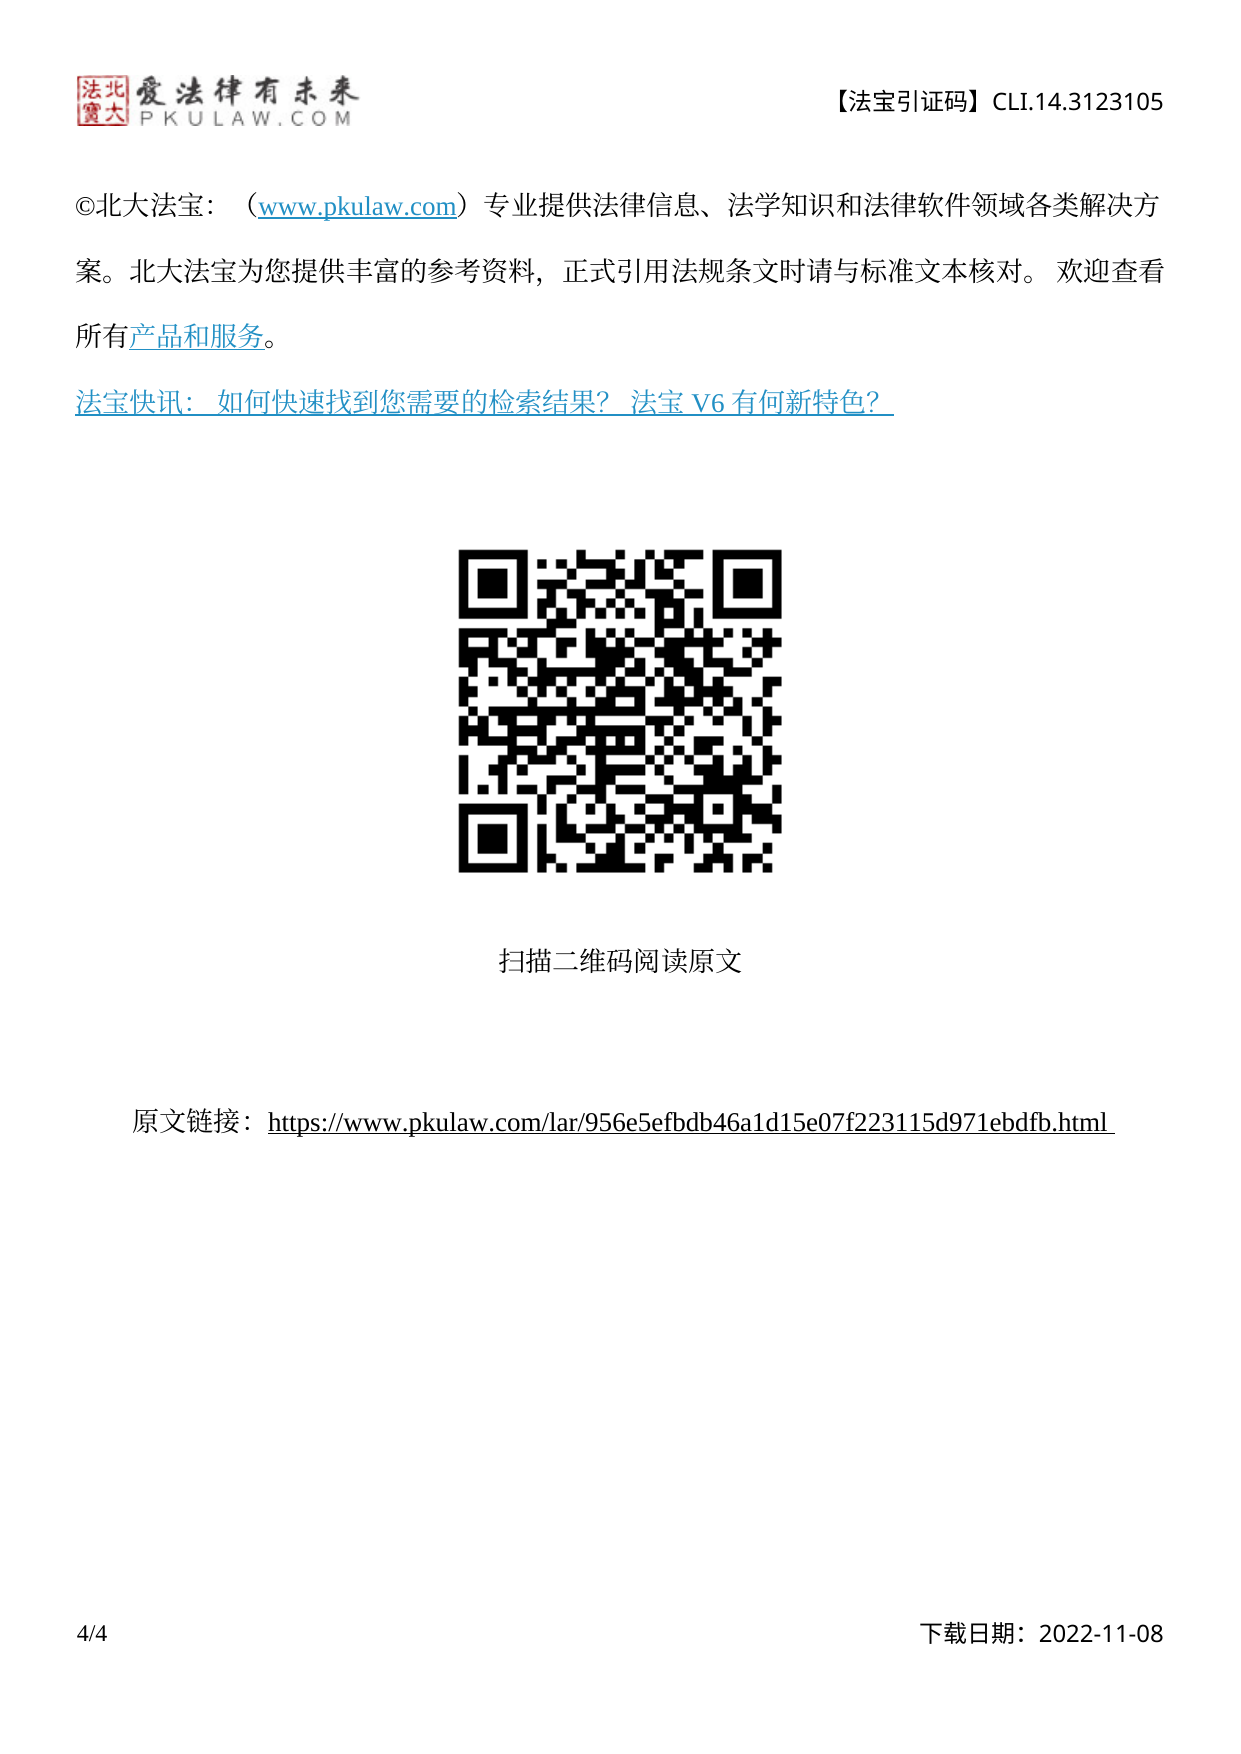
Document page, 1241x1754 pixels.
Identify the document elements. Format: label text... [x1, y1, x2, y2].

picture [76, 75, 361, 126]
picture [420, 511, 821, 912]
text ©北大法宝：（www.pkulaw.com）专业提供法律信息、法学知识和法律软件领域各类解决方案。北大法宝为您提供丰富的参考资料，正式引用法规条文时请与标准文本核对。 欢迎查看所有产品和服务。 法宝快讯： 如何快速找到您需要的检索结果？ 法宝 V6 有何新特色？ [75, 156, 1165, 418]
text 扫描二维码阅读原文 [169, 912, 1071, 978]
text 原文链接：https://www.pkulaw.com/lar/956e5efbdb46a1d15e07f223115d971ebdfb.html [75, 1071, 1165, 1137]
